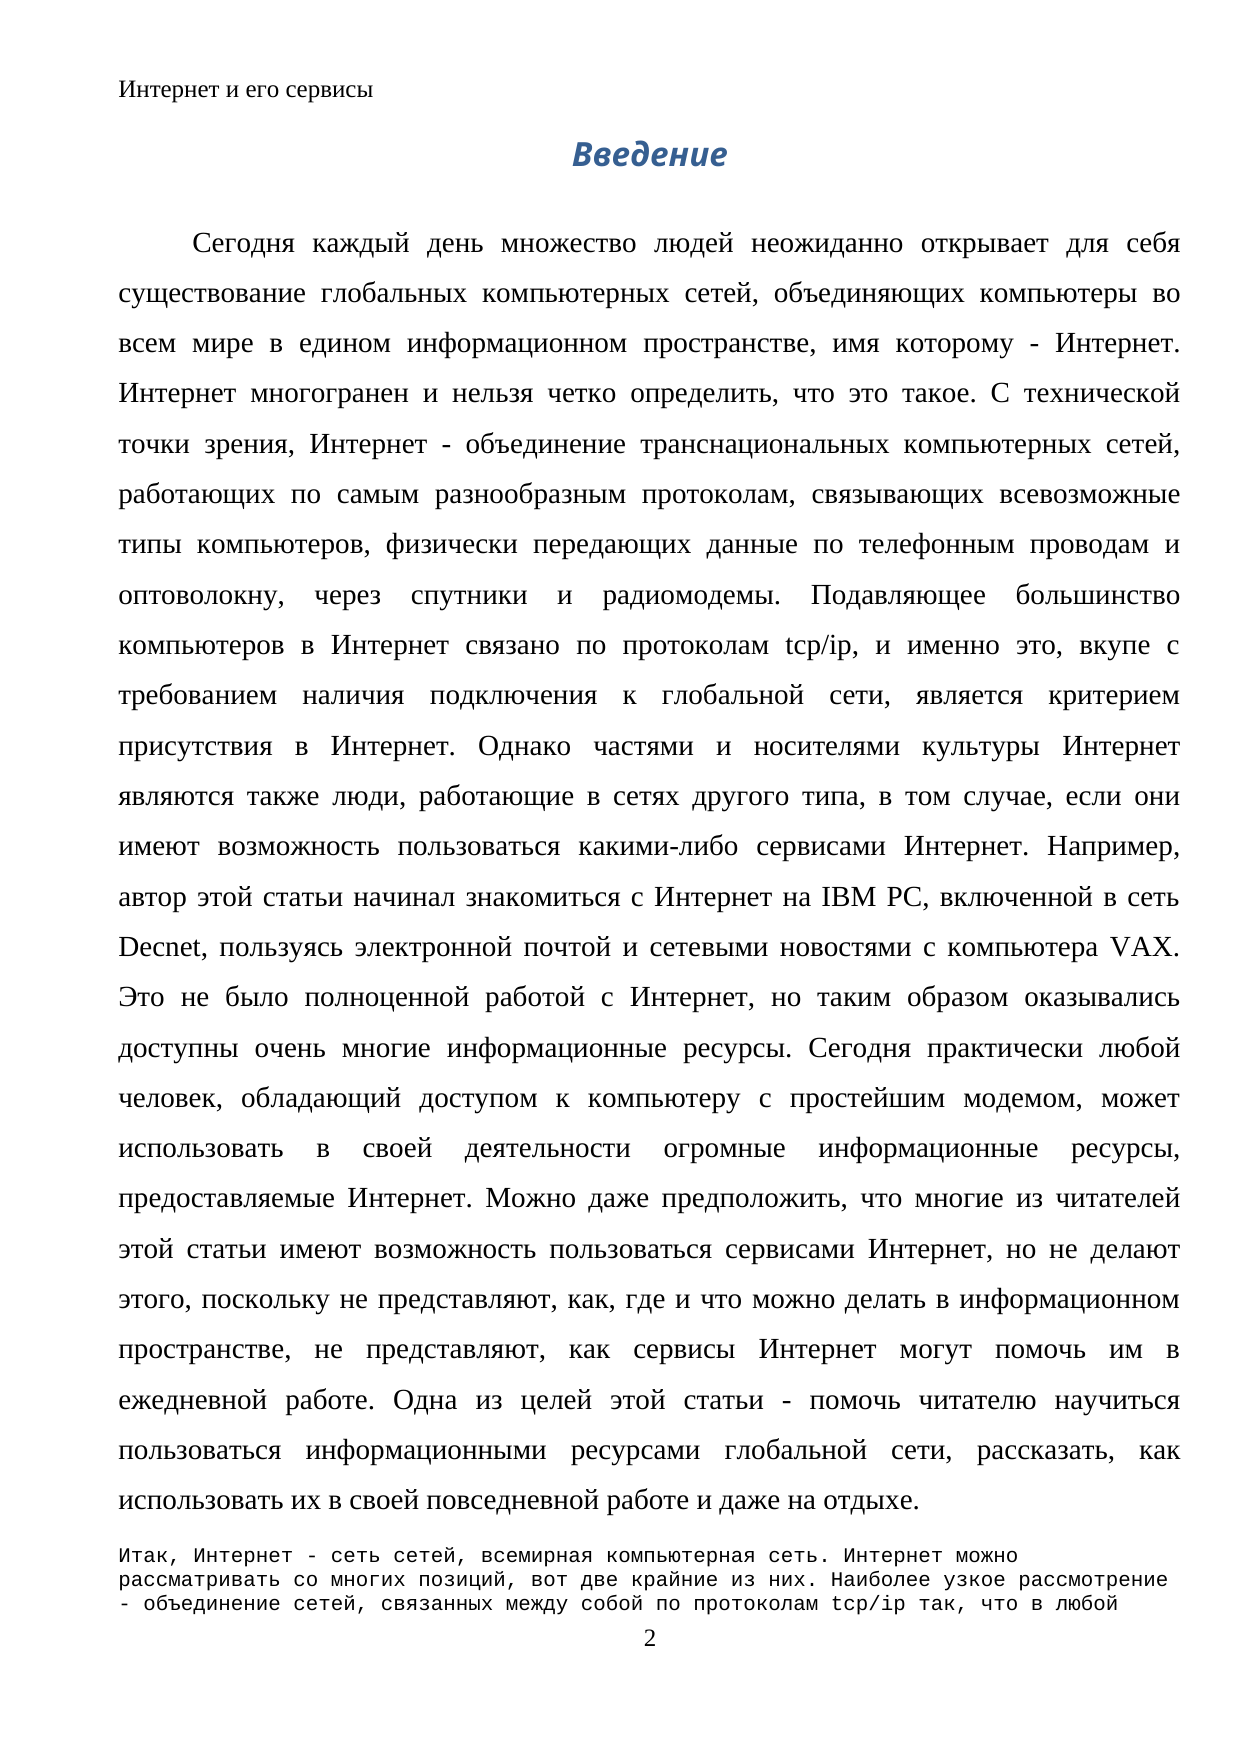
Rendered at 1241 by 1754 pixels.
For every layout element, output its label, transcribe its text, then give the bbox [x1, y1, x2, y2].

text Введение [118, 131, 1181, 176]
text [118, 1545, 1181, 1616]
text Сегодня каждый день множество людей неожиданно открывает для себя существование глобальных компьютерных сетей, объединяющих компьютеры во всем мире в едином информационном пространстве, имя которому - Интернет. Интернет многогранен и нельзя четко определить, что это такое. С технической точки зрения, Интернет - объединение транснациональных компьютерных сетей, работающих по самым разнообразным протоколам, связывающих всевозможные типы компьютеров, физически передающих данные по телефонным проводам и оптоволокну, через спутники и радиомодемы. Подавляющее большинство компьютеров в Интернет связано по протоколам tcp/ip, и именно это, вкупе с требованием наличия подключения к глобальной сети, является критерием присутствия в Интернет. Однако частями и носителями культуры Интернет являются также люди, работающие в сетях другого типа, в том случае, если они имеют возможность пользоваться какими-либо сервисами Интернет. Например, автор этой статьи начинал знакомиться с Интернет на IBM PC, включенной в сеть Decnet, пользуясь электронной почтой и сетевыми новостями с компьютера VAX. Это не было полноценной работой с Интернет, но таким образом оказывались доступны очень многие информационные ресурсы. Сегодня практически любой человек, обладающий доступом к компьютеру с простейшим модемом, может использовать в своей деятельности огромные информационные ресурсы, предоставляемые Интернет. Можно даже предположить, что многие из читателей этой статьи имеют возможность пользоваться сервисами Интернет, но не делают этого, поскольку не представляют, как, где и что можно делать в информационном пространстве, не представляют, как сервисы Интернет могут помочь им в ежедневной работе. Одна из целей этой статьи - помочь читателю научиться пользоваться информационными ресурсами глобальной сети, рассказать, как использовать их в своей повседневной работе и даже на отдыхе. [118, 225, 1181, 1516]
